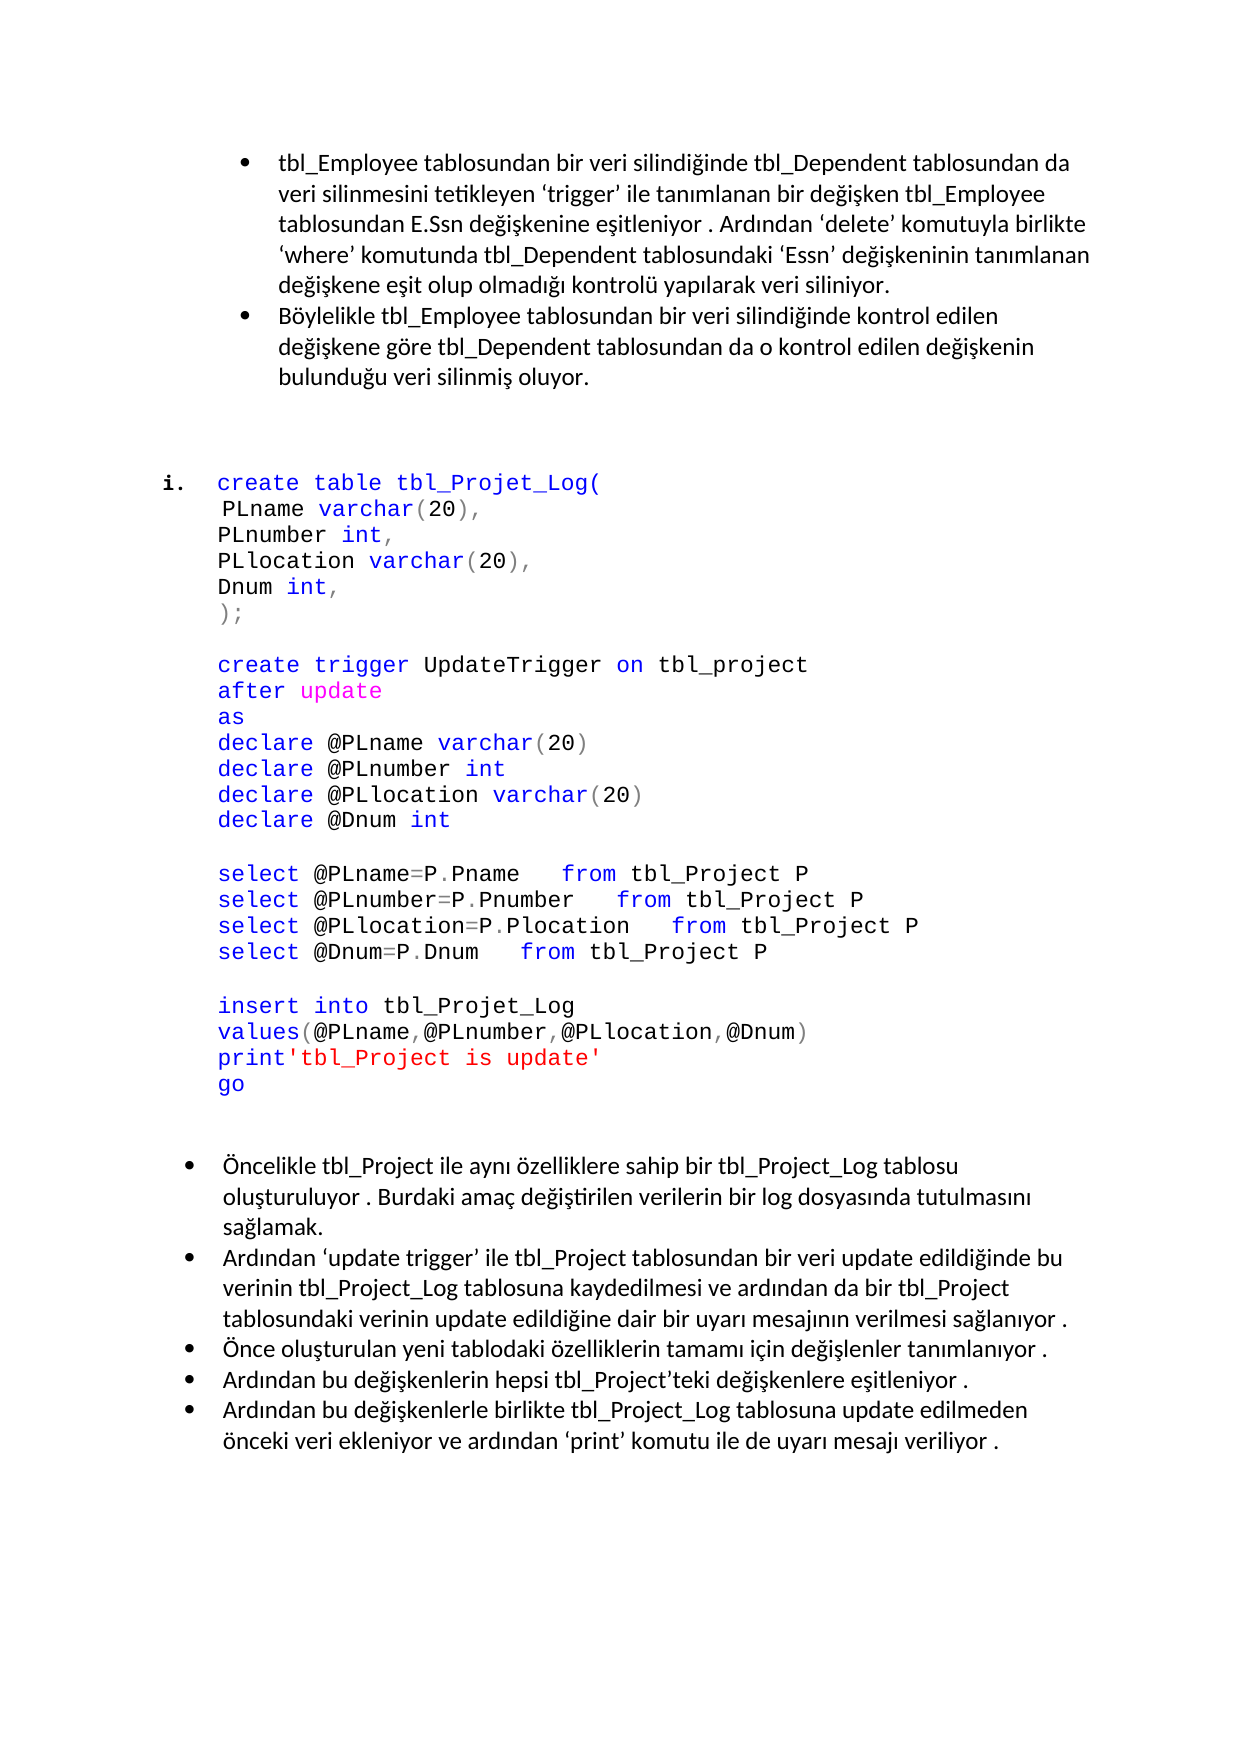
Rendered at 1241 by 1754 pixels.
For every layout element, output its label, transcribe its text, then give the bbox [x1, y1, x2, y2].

text as [162, 705, 1093, 731]
text declare @PLlocation varchar(20) [162, 783, 1093, 809]
list Önce oluşturulan yeni tablodaki özelliklerin tamamı için değişlenler tanımlanıyor . [185, 1333, 1093, 1364]
list Ardından bu değişkenlerin hepsi tbl_Project’teki değişkenlere eşitleniyor . [185, 1364, 1093, 1394]
text go [162, 1072, 1093, 1098]
text select @PLnumber=P.Pnumber from tbl_Project P [162, 889, 1093, 915]
list tbl_Employee tablosundan bir veri silindiğinde tbl_Dependent tablosundan da veri silinmesini tetikleyen ‘trigger’ ile tanımlanan bir değişken tbl_Employee tablosundan E.Ssn değişkenine eşitleniyor . Ardından ‘delete’ komutuyla birlikte ‘where’ komutunda tbl_Dependent tablosundaki ‘Essn’ değişkeninin tanımlanan değişkene eşit olup olmadığı kontrolü yapılarak veri siliniyor. [241, 148, 1093, 300]
list Ardından bu değişkenlerle birlikte tbl_Project_Log tablosuna update edilmeden önceki veri ekleniyor ve ardından ‘print’ komutu ile de uyarı mesajı veriliyor . [185, 1394, 1093, 1455]
text declare @PLname varchar(20) [162, 731, 1093, 757]
text insert into tbl_Projet_Log [162, 994, 1093, 1021]
text ); [162, 601, 1093, 627]
text declare @PLnumber int [162, 757, 1093, 783]
list Ardından ‘update trigger’ ile tbl_Project tablosundan bir veri update edildiğinde bu verinin tbl_Project_Log tablosuna kaydedilmesi ve ardından da bir tbl_Project tablosundaki verinin update edildiğine dair bir uyarı mesajının verilmesi sağlanıyor . [185, 1242, 1093, 1333]
text Dnum int, [162, 575, 1093, 601]
text create trigger UpdateTrigger on tbl_project [162, 653, 1093, 679]
text print'tbl_Project is update' [162, 1046, 1093, 1072]
list create table tbl_Projet_Log( [162, 469, 1093, 498]
text values(@PLname,@PLnumber,@PLlocation,@Dnum) [162, 1021, 1093, 1046]
text after update [162, 679, 1093, 705]
text declare @Dnum int [162, 809, 1093, 835]
text select @PLlocation=P.Plocation from tbl_Project P [162, 915, 1093, 941]
text PLname varchar(20), [162, 498, 1093, 523]
text PLnumber int, [162, 523, 1093, 549]
text select @PLname=P.Pname from tbl_Project P [162, 863, 1093, 889]
list Öncelikle tbl_Project ile aynı özelliklere sahip bir tbl_Project_Log tablosu oluşturuluyor . Burdaki amaç değiştirilen verilerin bir log dosyasında tutulmasını sağlamak. [185, 1150, 1093, 1242]
list Böylelikle tbl_Employee tablosundan bir veri silindiğinde kontrol edilen değişkene göre tbl_Dependent tablosundan da o kontrol edilen değişkenin bulunduğu veri silinmiş oluyor. [241, 300, 1093, 392]
text select @Dnum=P.Dnum from tbl_Project P [162, 941, 1093, 967]
text PLlocation varchar(20), [162, 549, 1093, 575]
